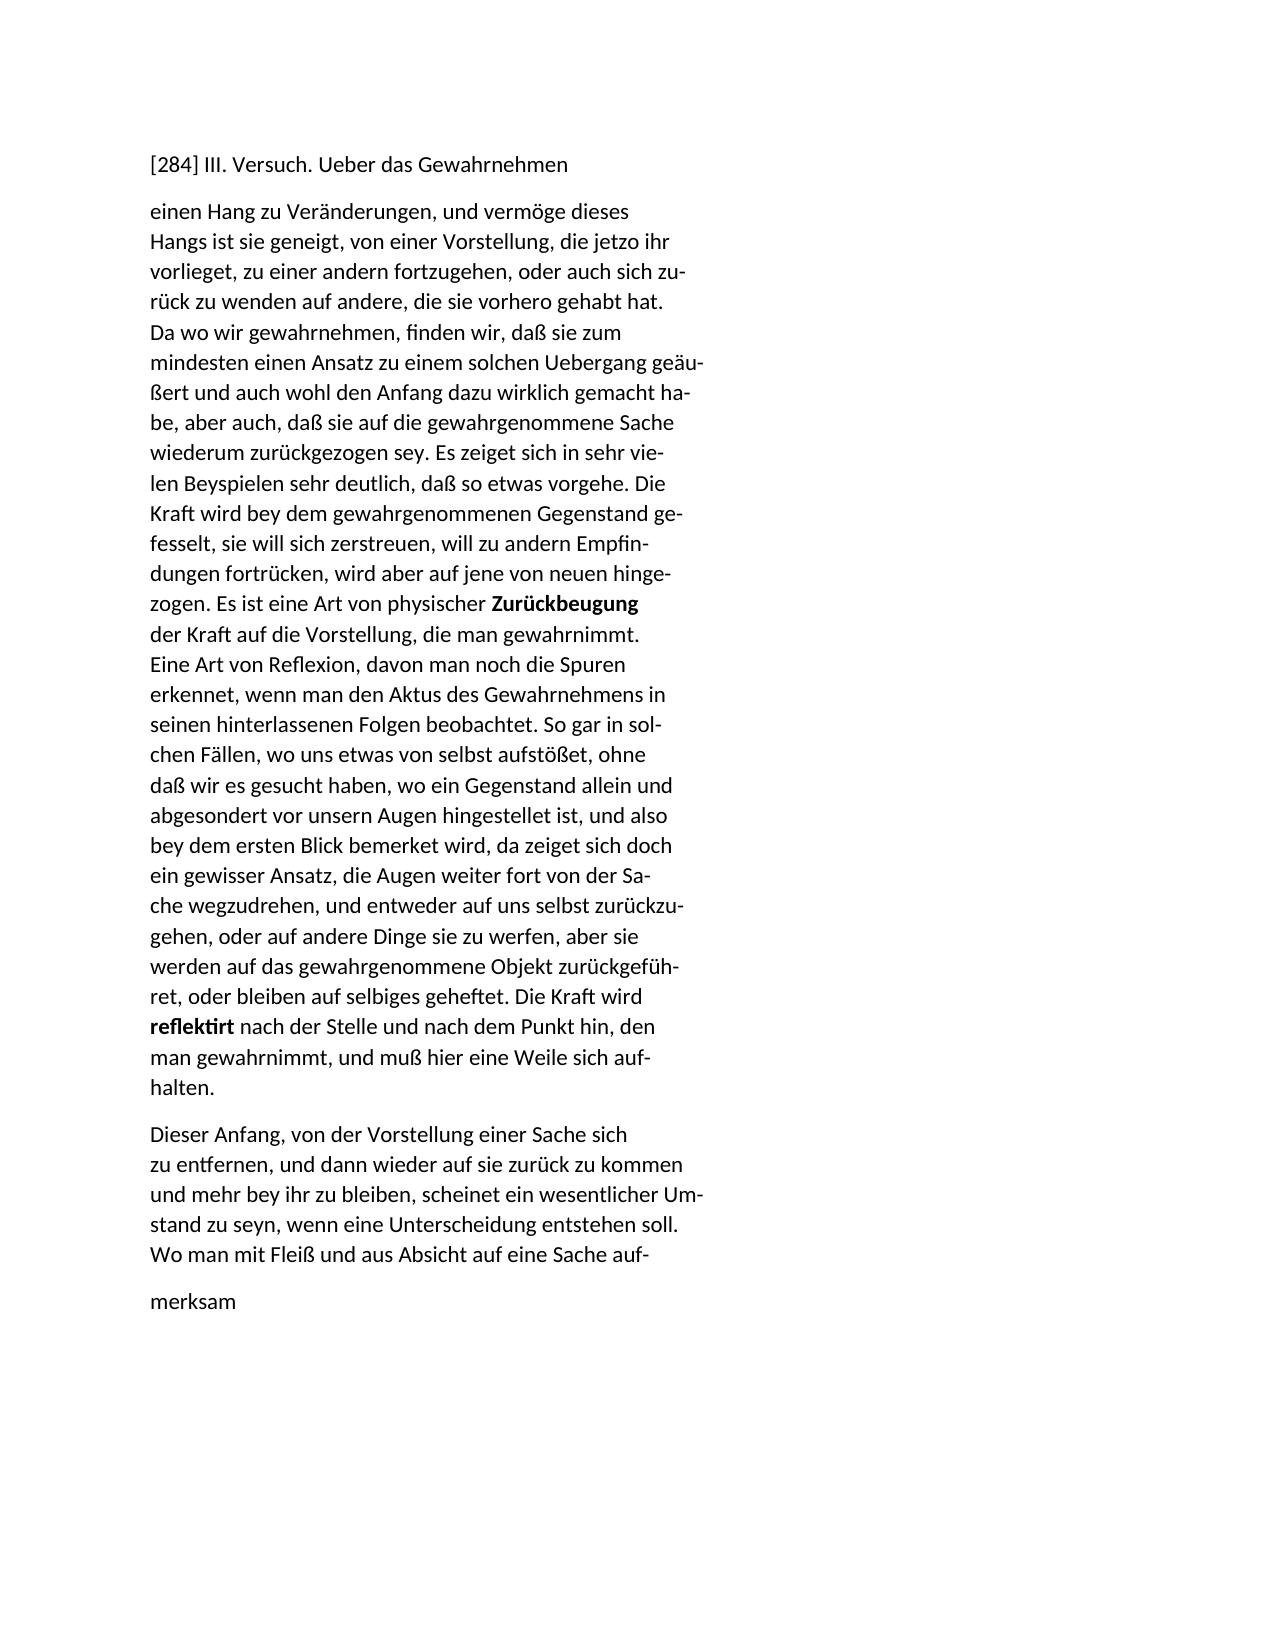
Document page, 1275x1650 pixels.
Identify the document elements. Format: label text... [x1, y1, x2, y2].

text Dieser Anfang, von der Vorstellung einer Sache sich zu entfernen, und dann wieder auf sie zurück zu kommen und mehr bey ihr zu bleiben, scheinet ein wesentlicher Um- stand zu seyn, wenn eine Unterscheidung entstehen soll. Wo man mit Fleiß und aus Absicht auf eine Sache auf- [150, 1120, 1125, 1269]
text merksam [150, 1287, 1125, 1316]
text einen Hang zu Veränderungen, und vermöge dieses Hangs ist sie geneigt, von einer Vorstellung, die jetzo ihr vorlieget, zu einer andern fortzugehen, oder auch sich zu- rück zu wenden auf andere, die sie vorhero gehabt hat. Da wo wir gewahrnehmen, finden wir, daß sie zum mindesten einen Ansatz zu einem solchen Uebergang geäu- ßert und auch wohl den Anfang dazu wirklich gemacht ha- be, aber auch, daß sie auf die gewahrgenommene Sache wiederum zurückgezogen sey. Es zeiget sich in sehr vie- len Beyspielen sehr deutlich, daß so etwas vorgehe. Die Kraft wird bey dem gewahrgenommenen Gegenstand ge- fesselt, sie will sich zerstreuen, will zu andern Empfin- dungen fortrücken, wird aber auf jene von neuen hinge- zogen. Es ist eine Art von physischer Zurückbeugung der Kraft auf die Vorstellung, die man gewahrnimmt. Eine Art von Reflexion, davon man noch die Spuren erkennet, wenn man den Aktus des Gewahrnehmens in seinen hinterlassenen Folgen beobachtet. So gar in sol- chen Fällen, wo uns etwas von selbst aufstößet, ohne daß wir es gesucht haben, wo ein Gegenstand allein und abgesondert vor unsern Augen hingestellet ist, und also bey dem ersten Blick bemerket wird, da zeiget sich doch ein gewisser Ansatz, die Augen weiter fort von der Sa- che wegzudrehen, und entweder auf uns selbst zurückzu- gehen, oder auf andere Dinge sie zu werfen, aber sie werden auf das gewahrgenommene Objekt zurückgefüh- ret, oder bleiben auf selbiges geheftet. Die Kraft wird reflektirt nach der Stelle und nach dem Punkt hin, den man gewahrnimmt, und muß hier eine Weile sich auf- halten. [150, 197, 1125, 1101]
text [284] III. Versuch. Ueber das Gewahrnehmen [150, 150, 1125, 178]
